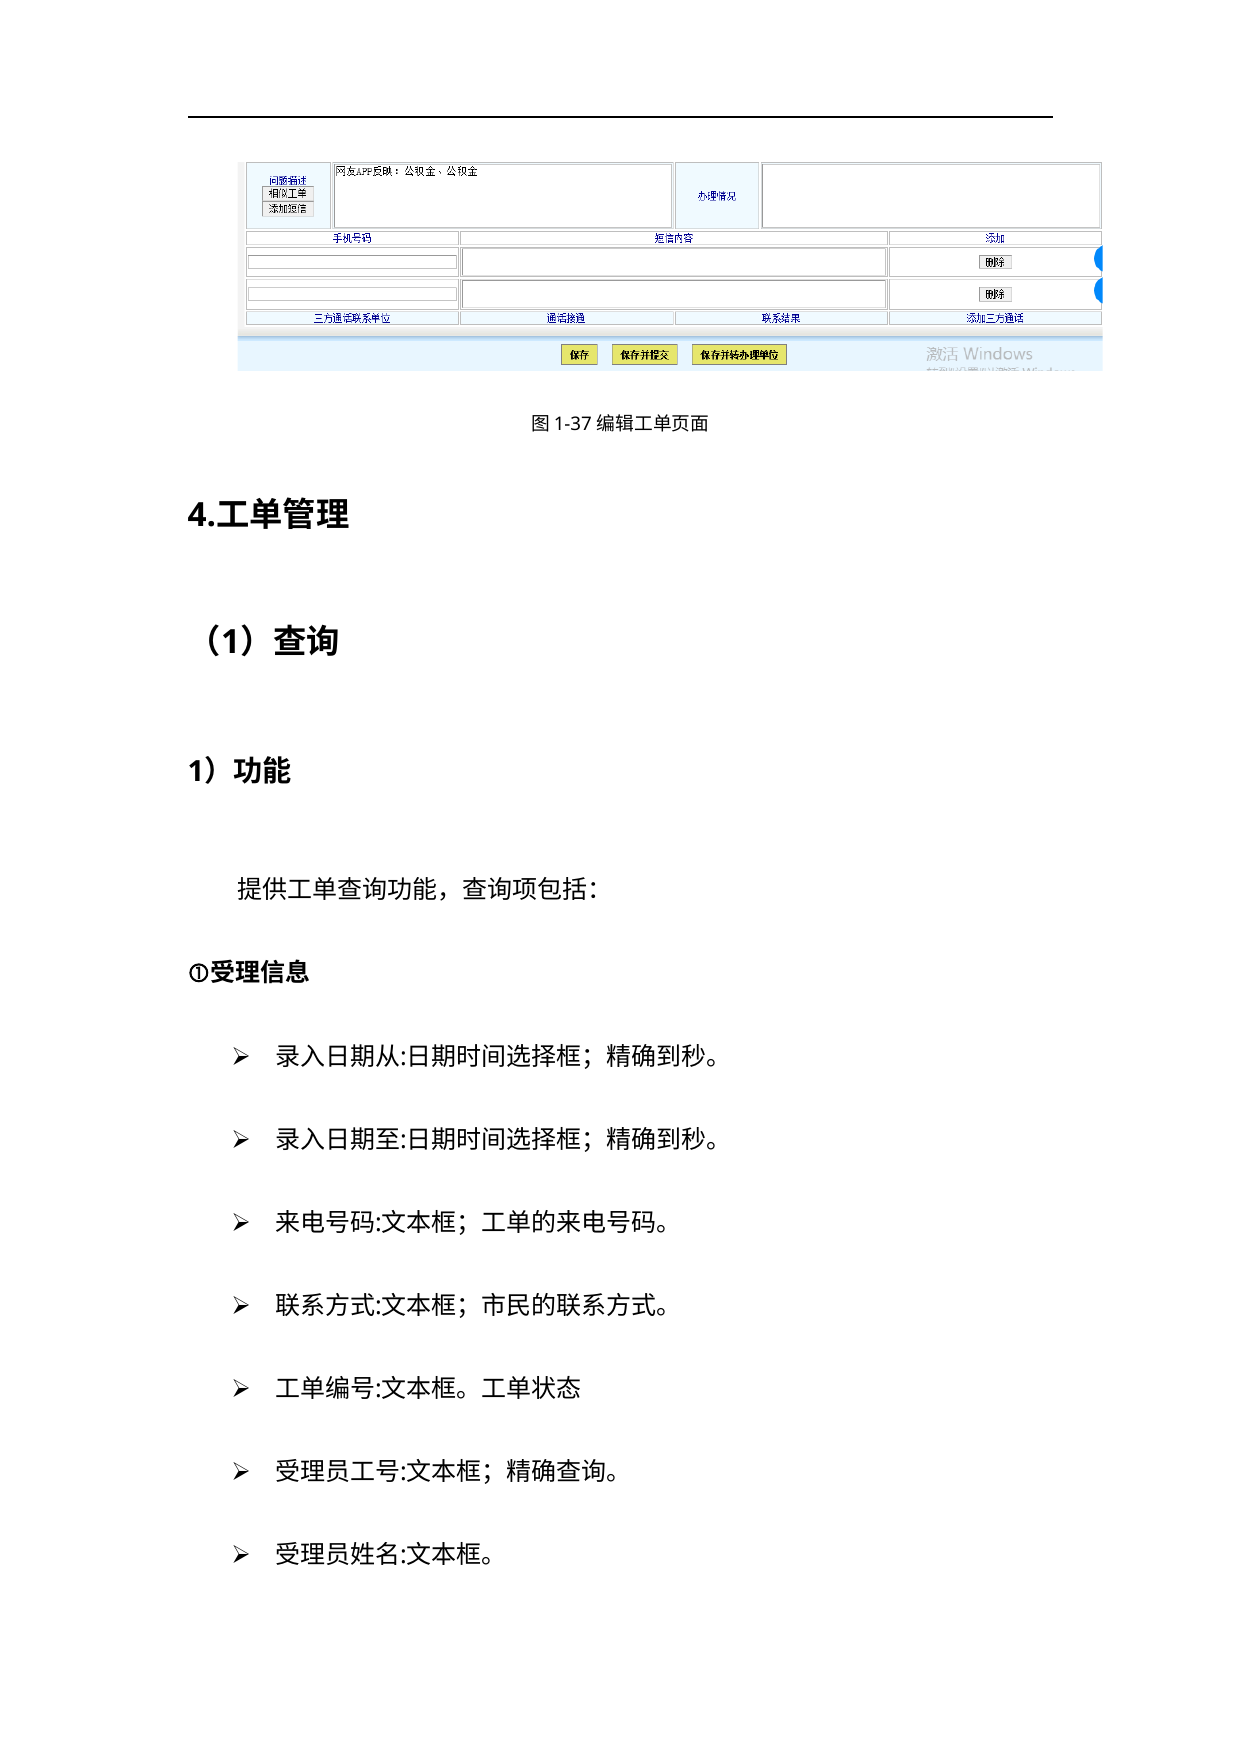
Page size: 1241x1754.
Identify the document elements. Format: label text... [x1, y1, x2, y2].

list 来电号码:文本框；工单的来电号码。 [231, 1188, 1053, 1253]
list 录入日期从:日期时间选择框；精确到秒。 [231, 1022, 1053, 1087]
list 工单编号:文本框。工单状态 [231, 1354, 1053, 1419]
subtitle 4.工单管理 [187, 479, 1053, 544]
picture [237, 162, 1103, 371]
list 受理员工号:文本框；精确查询。 [231, 1437, 1053, 1502]
list 受理员姓名:文本框。 [231, 1520, 1053, 1585]
text 提供工单查询功能，查询项包括： [187, 855, 1053, 920]
list 联系方式:文本框；市民的联系方式。 [231, 1271, 1053, 1336]
subtitle （1）查询 [187, 607, 1053, 672]
list 录入日期至:日期时间选择框；精确到秒。 [231, 1105, 1053, 1170]
subtitle 1）功能 [187, 736, 1053, 801]
text 图1-37 编辑工单页面 [187, 406, 1053, 439]
text 受理信息 [187, 938, 1053, 1003]
